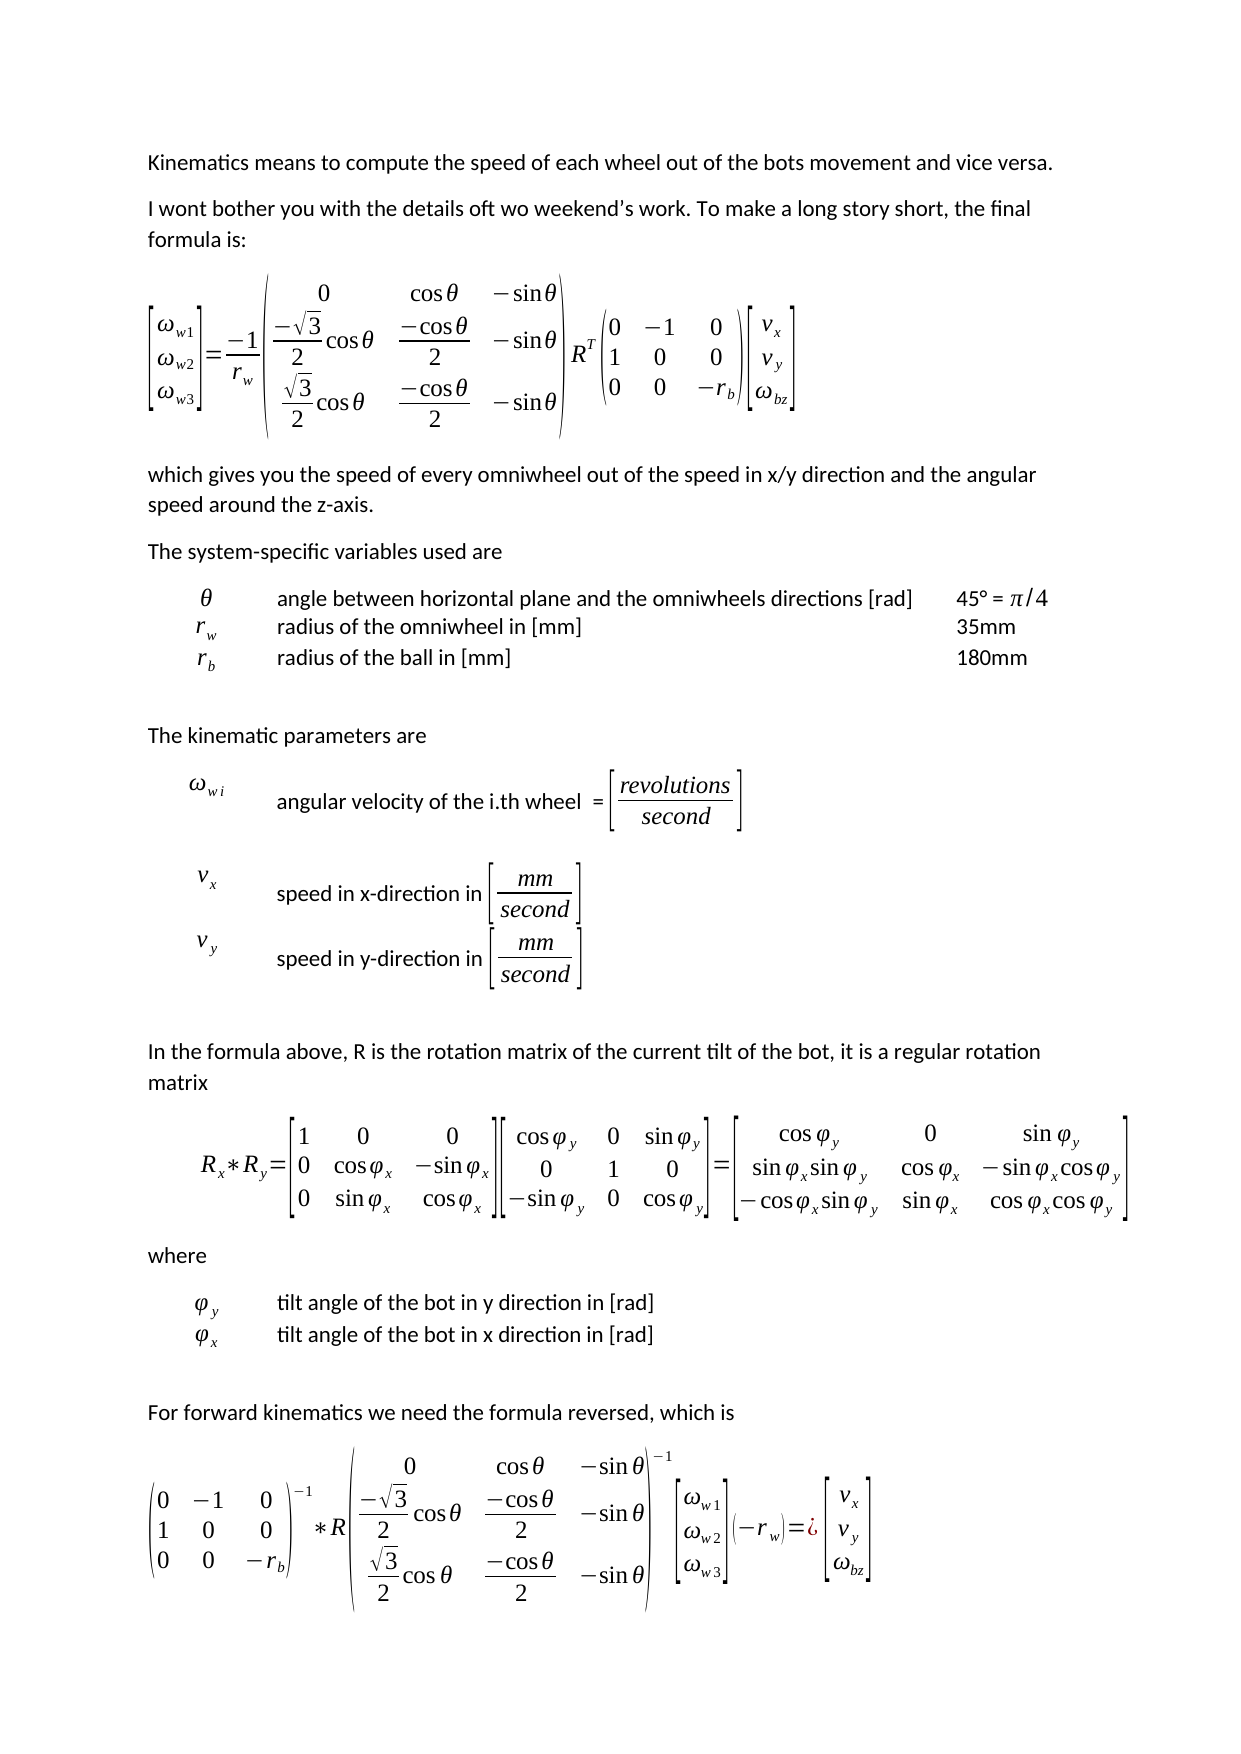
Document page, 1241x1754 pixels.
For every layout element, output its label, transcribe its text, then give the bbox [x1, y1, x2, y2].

text For forward kinematics we need the formula reversed, which is [148, 1398, 1093, 1426]
table_cell 35mm [945, 612, 1092, 643]
table_cell [148, 861, 265, 926]
text Kinematics means to compute the speed of each wheel out of the bots movement and vice versa. [148, 148, 1093, 176]
table_cell tilt angle of the bot in x direction in [rad] [266, 1320, 1092, 1351]
table_cell radius of the omniwheel in [mm] [266, 612, 945, 643]
table_header angle between horizontal plane and the omniwheels directions [rad] [266, 584, 945, 612]
text The kinematic parameters are [148, 722, 1093, 749]
table_cell radius of the ball in [mm] [266, 643, 945, 675]
table_cell speed in x-direction in [265, 861, 1092, 926]
table_header angular velocity of the i.th wheel = [265, 769, 1092, 861]
table_cell [148, 643, 266, 675]
table_header [148, 769, 265, 861]
text The system-specific variables used are [148, 537, 1093, 565]
table_header tilt angle of the bot in y direction in [rad] [266, 1288, 1092, 1320]
table_cell 180mm [945, 643, 1092, 675]
table_cell [148, 612, 266, 643]
table_cell [148, 926, 265, 991]
text In the formula above, R is the rotation matrix of the current tilt of the bot, it is a regular rotation matrix [148, 1037, 1093, 1096]
table_header [148, 1288, 266, 1320]
text where [148, 1241, 1093, 1269]
table_header [148, 584, 266, 612]
text which gives you the speed of every omniwheel out of the speed in x/y direction and the angular speed around the z-axis. [148, 460, 1093, 518]
table_cell speed in y-direction in [265, 926, 1092, 991]
table_cell [148, 1320, 266, 1351]
text I wont bother you with the details oft wo weekend’s work. To make a long story short, the final formula is: [148, 194, 1093, 253]
table_header 45° = [945, 584, 1092, 612]
